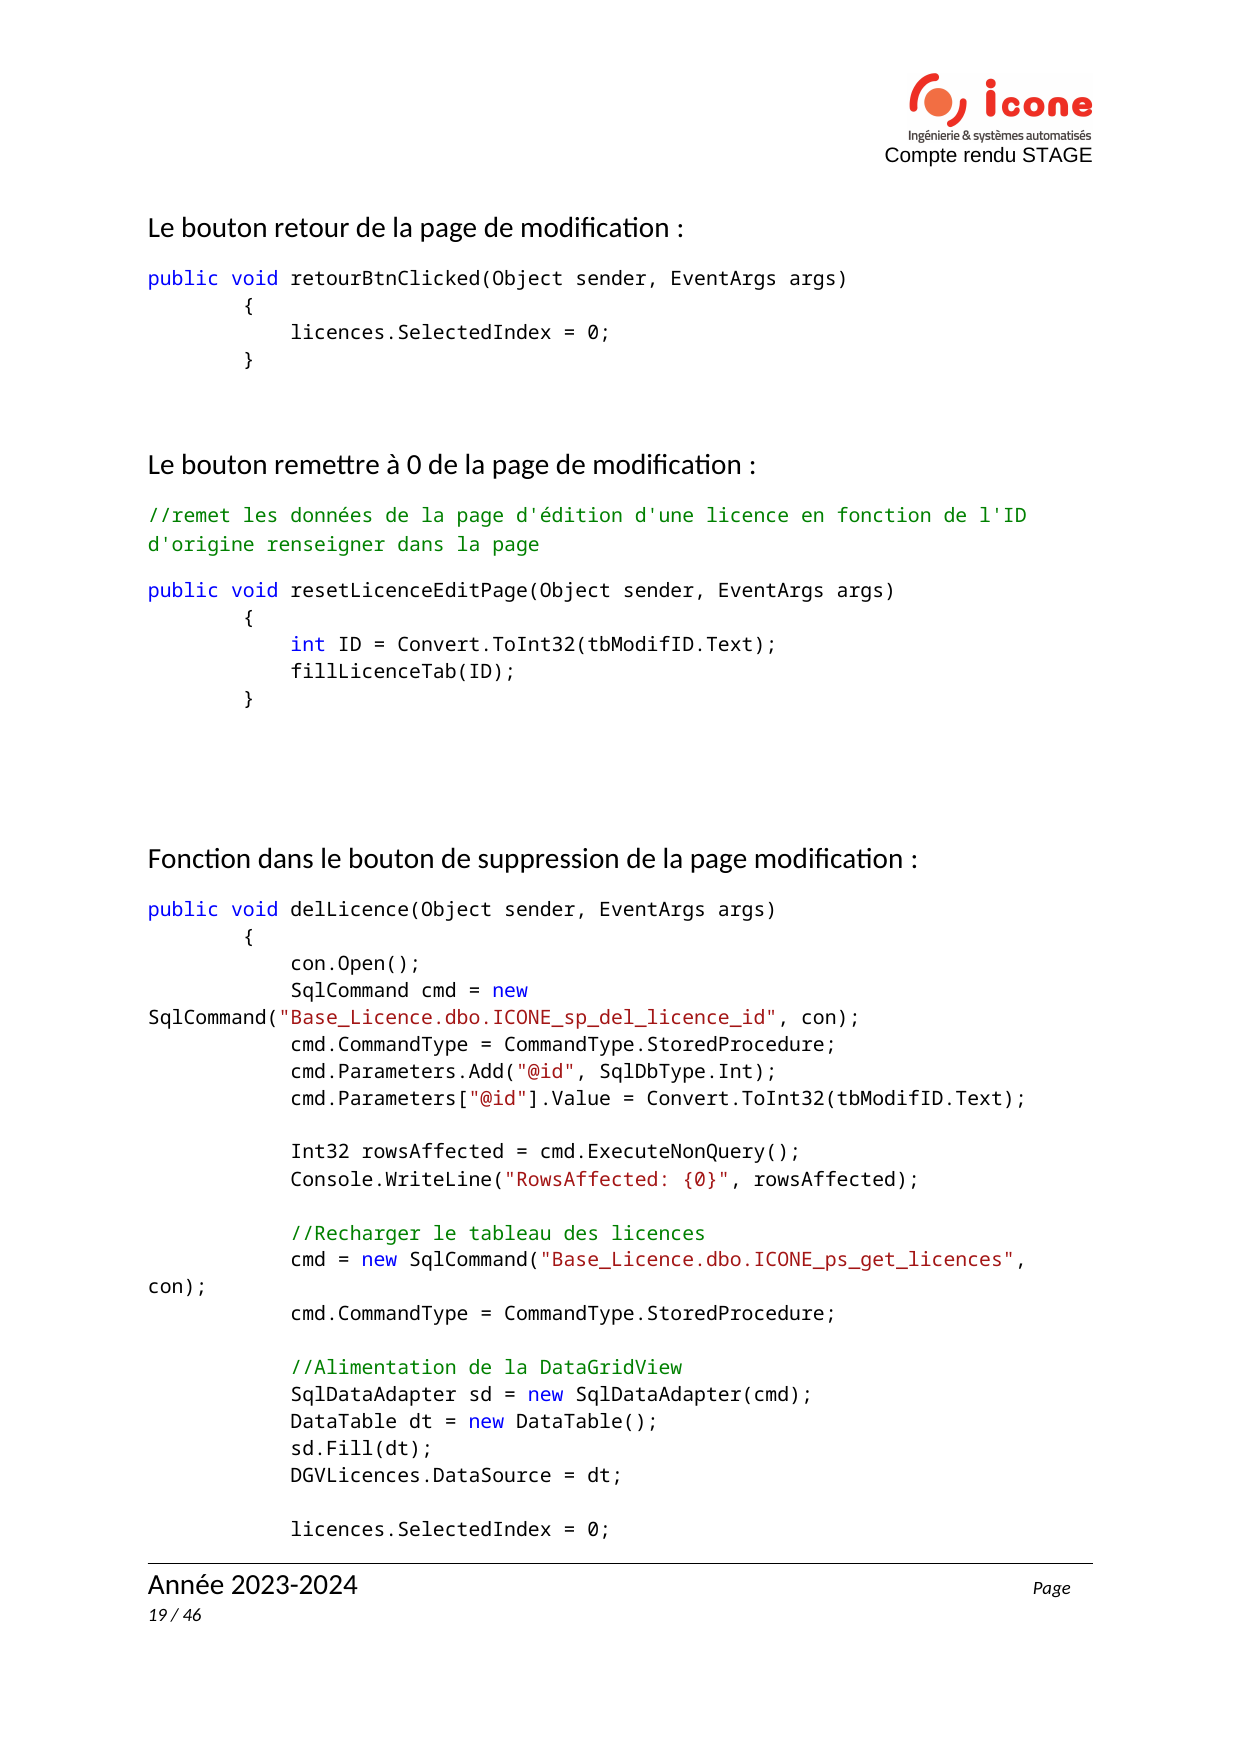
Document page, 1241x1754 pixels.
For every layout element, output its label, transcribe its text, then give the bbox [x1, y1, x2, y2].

text fillLicenceTab(ID); [148, 657, 1093, 684]
text public void retourBtnClicked(Object sender, EventArgs args) [148, 264, 1093, 291]
text licences.SelectedIndex = 0; [148, 318, 1093, 345]
text Le bouton remettre à 0 de la page de modification : [148, 446, 1093, 482]
text Int32 rowsAffected = cmd.ExecuteNonQuery(); [148, 1138, 1093, 1165]
text //Recharger le tableau des licences [148, 1219, 1093, 1246]
text { [148, 291, 1093, 318]
text } [148, 345, 1093, 372]
text //remet les données de la page d'édition d'une licence en fonction de l'ID d'origine renseigner dans la page [148, 501, 1093, 557]
text int ID = Convert.ToInt32(tbModifID.Text); [148, 630, 1093, 657]
text SqlDataAdapter sd = new SqlDataAdapter(cmd); [148, 1381, 1093, 1408]
text Le bouton retour de la page de modification : [148, 209, 1093, 245]
text Fonction dans le bouton de suppression de la page modification : [148, 840, 1093, 876]
text cmd.Parameters.Add("@id", SqlDbType.Int); [148, 1057, 1093, 1084]
text con.Open(); [148, 949, 1093, 976]
text SqlCommand cmd = new SqlCommand("Base_Licence.dbo.ICONE_sp_del_licence_id", con); [148, 976, 1093, 1030]
text sd.Fill(dt); [148, 1434, 1093, 1462]
text public void resetLicenceEditPage(Object sender, EventArgs args) [148, 576, 1093, 603]
text //Alimentation de la DataGridView [148, 1354, 1093, 1381]
text licences.SelectedIndex = 0; [148, 1516, 1093, 1542]
text cmd.CommandType = CommandType.StoredProcedure; [148, 1030, 1093, 1057]
text DataTable dt = new DataTable(); [148, 1408, 1093, 1434]
text } [148, 684, 1093, 711]
text { [148, 922, 1093, 949]
text Console.WriteLine("RowsAffected: {0}", rowsAffected); [148, 1165, 1093, 1192]
text public void delLicence(Object sender, EventArgs args) [148, 895, 1093, 922]
text DGVLicences.DataSource = dt; [148, 1462, 1093, 1488]
text cmd = new SqlCommand("Base_Licence.dbo.ICONE_ps_get_licences", con); [148, 1246, 1093, 1300]
text cmd.Parameters["@id"].Value = Convert.ToInt32(tbModifID.Text); [148, 1084, 1093, 1111]
text cmd.CommandType = CommandType.StoredProcedure; [148, 1300, 1093, 1327]
text { [148, 603, 1093, 630]
picture [907, 73, 1093, 143]
